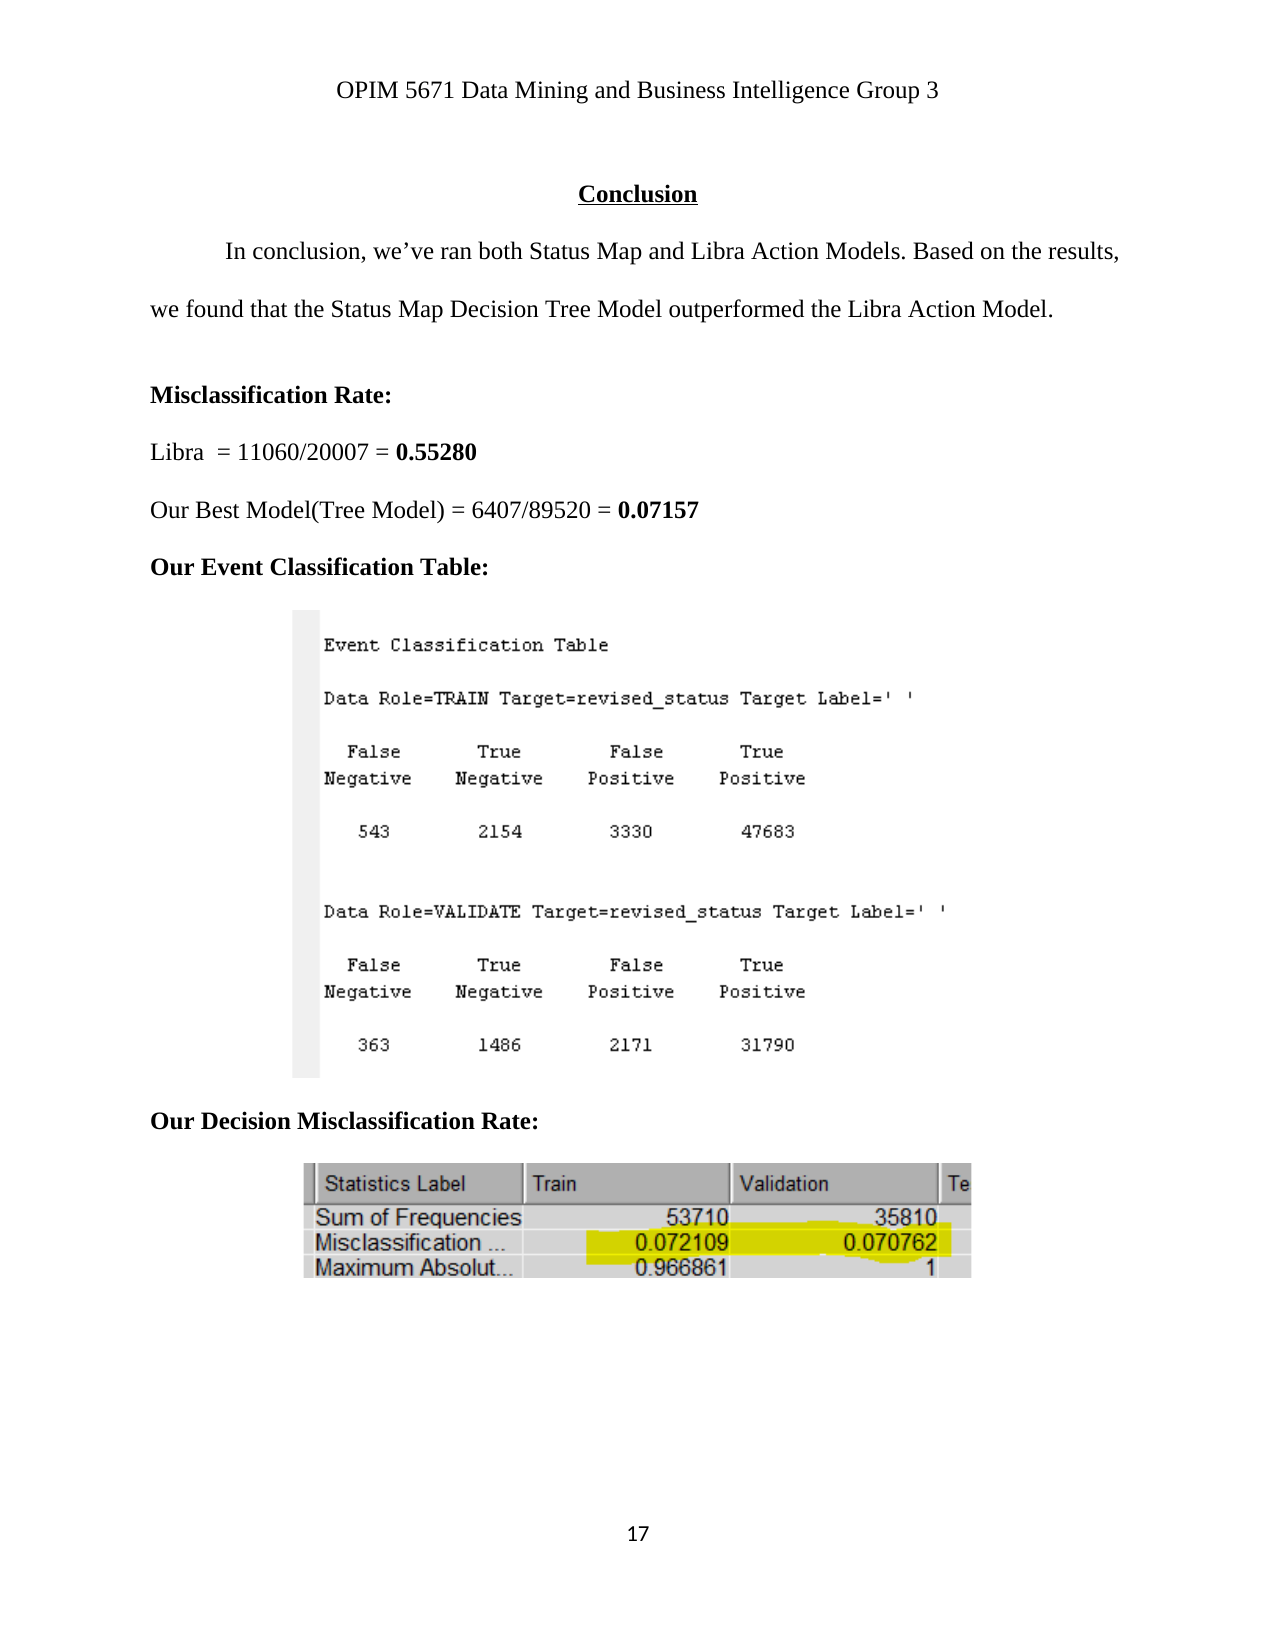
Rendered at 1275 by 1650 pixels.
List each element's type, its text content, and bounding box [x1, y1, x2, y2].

text Our Best Model(Tree Model) = 6407/89520 = 0.07157 [150, 495, 1125, 524]
text In conclusion, we’ve ran both Status Map and Libra Action Models. Based on the results, we found that the Status Map Decision Tree Model outperformed the Libra Action Model. [150, 236, 1125, 322]
text Libra = 11060/20007 = 0.55280 [150, 437, 1125, 466]
picture [303, 1163, 972, 1278]
text Conclusion [150, 179, 1125, 207]
text Our Event Classification Table: [150, 552, 1125, 581]
text Misclassification Rate: [150, 380, 1125, 409]
text Our Decision Misclassification Rate: [150, 1106, 1125, 1135]
picture [292, 610, 983, 1078]
